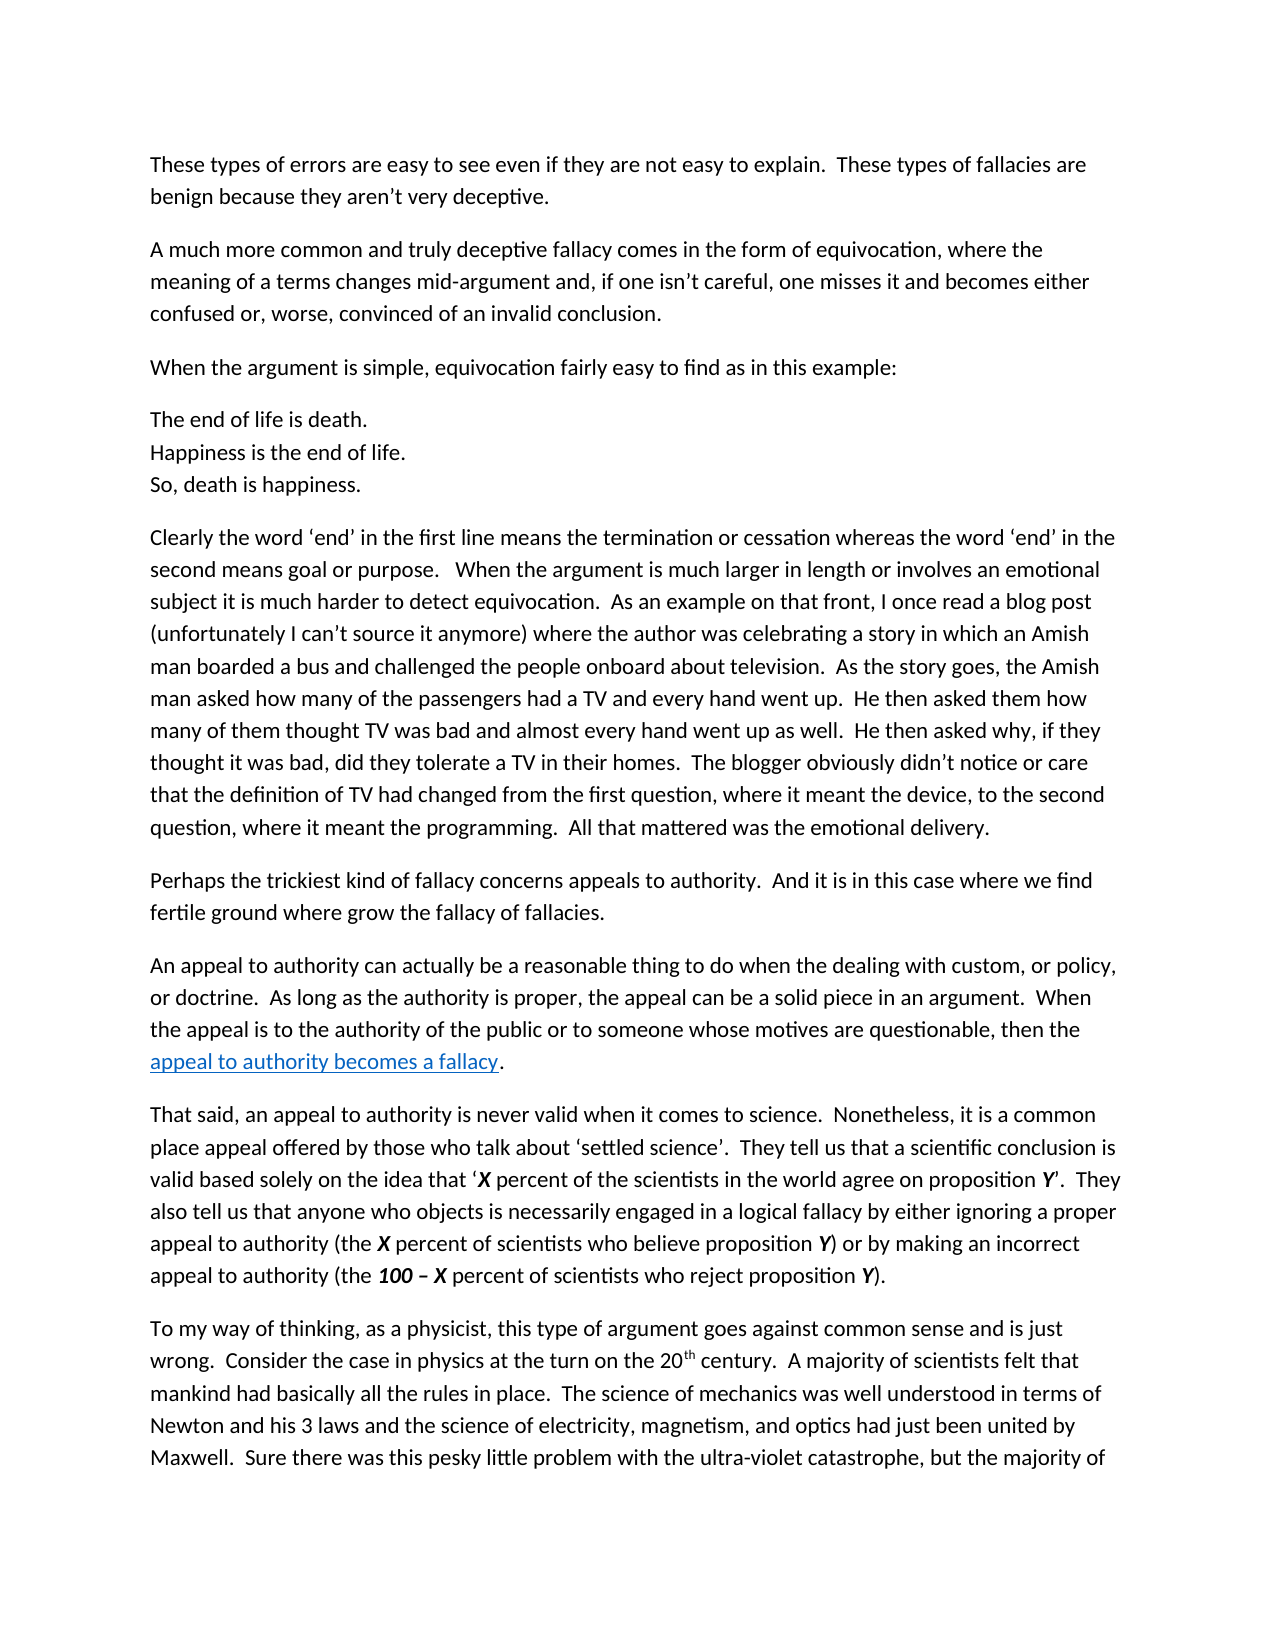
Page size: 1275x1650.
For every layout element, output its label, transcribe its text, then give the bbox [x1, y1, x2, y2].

text A much more common and truly deceptive fallacy comes in the form of equivocation, where the meaning of a terms changes mid-argument and, if one isn’t careful, one misses it and becomes either confused or, worse, convinced of an invalid conclusion. [150, 235, 1125, 328]
text When the argument is simple, equivocation fairly easy to find as in this example: [150, 353, 1125, 381]
text These types of errors are easy to see even if they are not easy to explain. These types of fallacies are benign because they aren’t very deceptive. [150, 150, 1125, 210]
text An appeal to authority can actually be a reasonable thing to do when the dealing with custom, or policy, or doctrine. As long as the authority is proper, the appeal can be a solid piece in an argument. When the appeal is to the authority of the public or to someone whose motives are questionable, then the appeal to authority becomes a fallacy. [150, 951, 1125, 1076]
text Perhaps the trickiest kind of fallacy concerns appeals to authority. And it is in this case where we find fertile ground where grow the fallacy of fallacies. [150, 866, 1125, 926]
text The end of life is death. Happiness is the end of life. So, death is happiness. [150, 406, 1125, 498]
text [150, 1314, 1125, 1471]
text That said, an appeal to authority is never valid when it comes to science. Nonetheless, it is a common place appeal offered by those who talk about ‘settled science’. They tell us that a scientific conclusion is valid based solely on the idea that ‘X percent of the scientists in the world agree on proposition Y’. They also tell us that anyone who objects is necessarily engaged in a logical fallacy by either ignoring a proper appeal to authority (the X percent of scientists who believe proposition Y) or by making an incorrect appeal to authority (the 100 – X percent of scientists who reject proposition Y). [150, 1101, 1125, 1289]
text Clearly the word ‘end’ in the first line means the termination or cessation whereas the word ‘end’ in the second means goal or purpose. When the argument is much larger in length or involves an emotional subject it is much harder to detect equivocation. As an example on that front, I once read a blog post (unfortunately I can’t source it anymore) where the author was celebrating a story in which an Amish man boarded a bus and challenged the people onboard about television. As the story goes, the Amish man asked how many of the passengers had a TV and every hand went up. He then asked them how many of them thought TV was bad and almost every hand went up as well. He then asked why, if they thought it was bad, did they tolerate a TV in their homes. The blogger obviously didn’t notice or care that the definition of TV had changed from the first question, where it meant the device, to the second question, where it meant the programming. All that mattered was the emotional delivery. [150, 523, 1125, 841]
